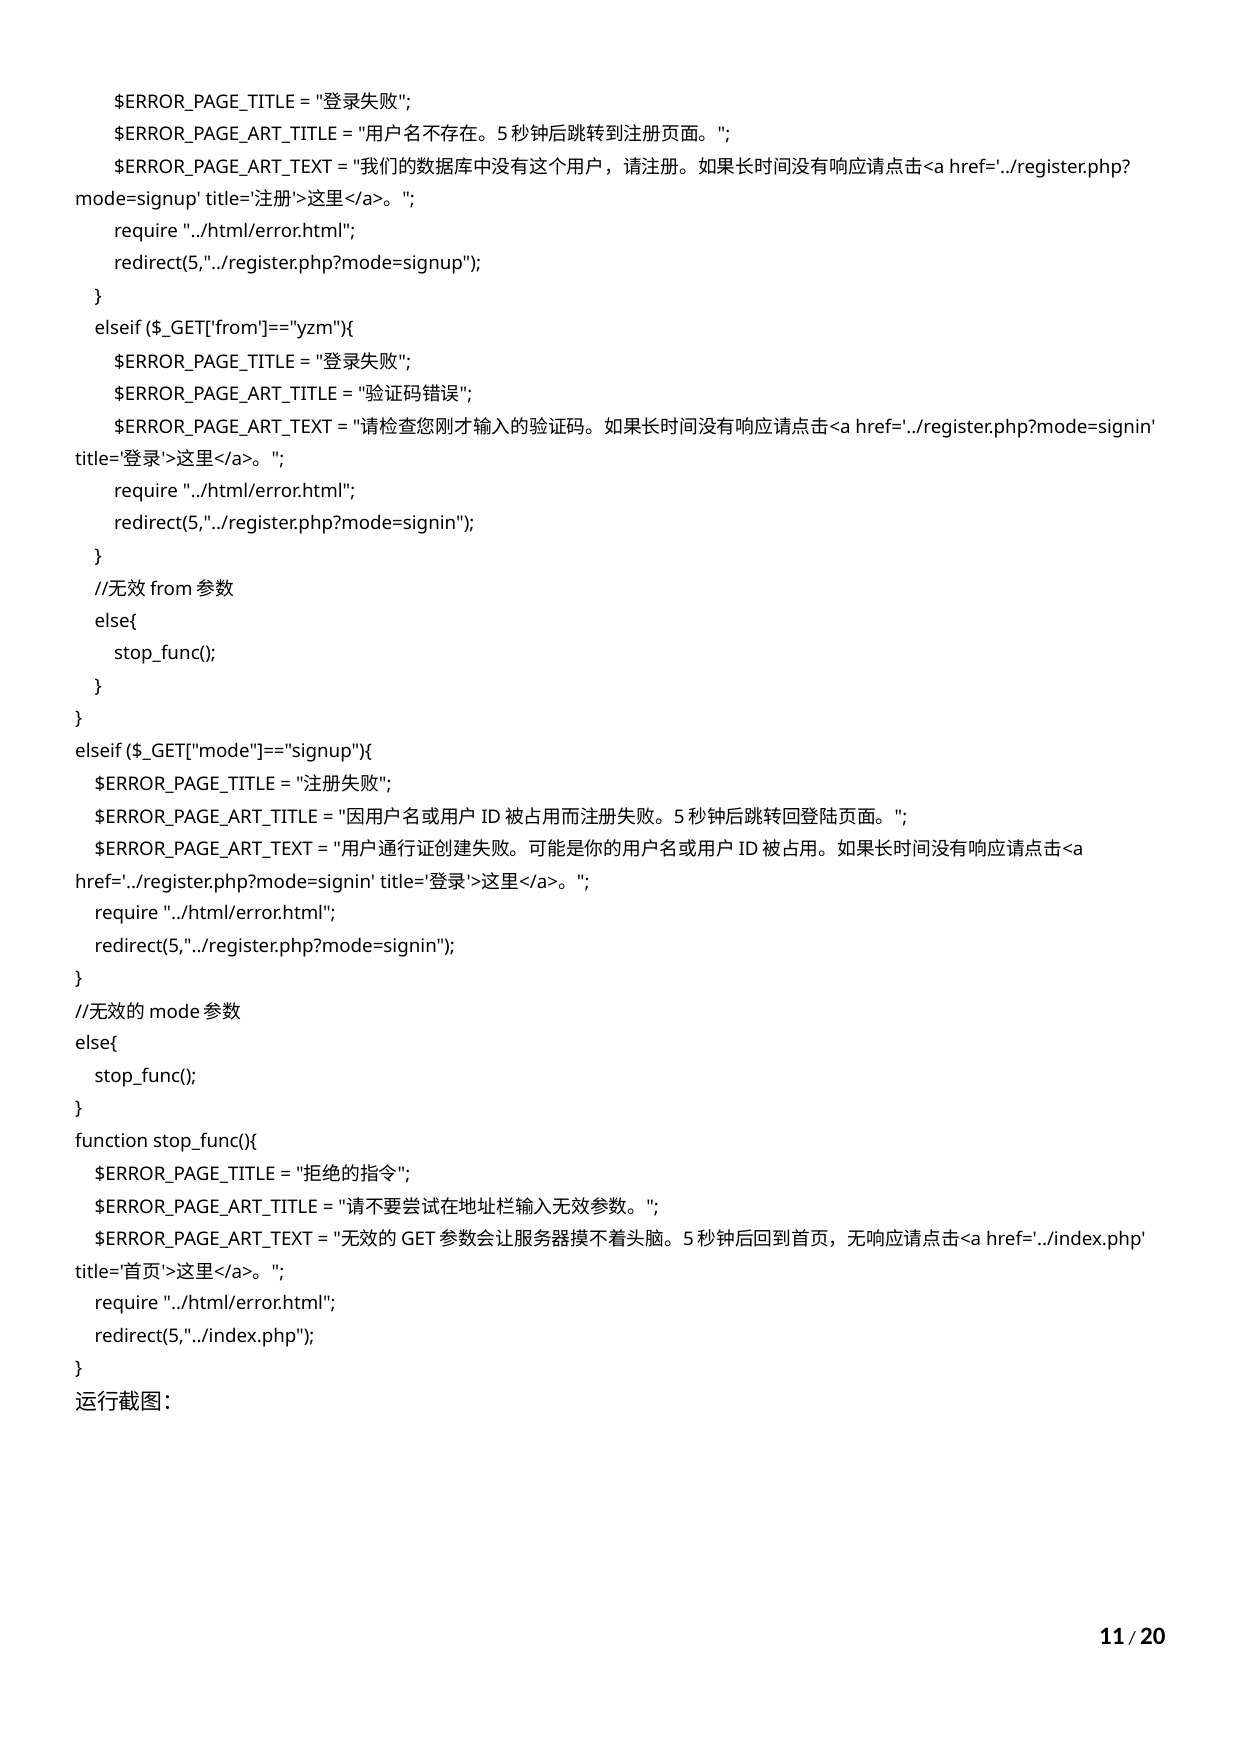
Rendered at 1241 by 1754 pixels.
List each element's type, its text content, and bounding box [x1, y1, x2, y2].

text $ERROR_PAGE_TITLE = "登录失败"; [75, 344, 1165, 376]
text $ERROR_PAGE_TITLE = "拒绝的指令"; [75, 1156, 1165, 1189]
text redirect(5,"../register.php?mode=signup"); [75, 246, 1165, 279]
text stop_func(); [75, 636, 1165, 669]
text redirect(5,"../register.php?mode=signin"); [75, 506, 1165, 539]
text $ERROR_PAGE_ART_TITLE = "请不要尝试在地址栏输入无效参数。"; [75, 1189, 1165, 1221]
text require "../html/error.html"; [75, 214, 1165, 246]
text require "../html/error.html"; [75, 474, 1165, 506]
text } [75, 669, 1165, 701]
text $ERROR_PAGE_ART_TEXT = "请检查您刚才输入的验证码。如果长时间没有响应请点击<a href='../register.php?mode=signin' title='登录'>这里</a>。"; [75, 409, 1165, 474]
text } [75, 701, 1165, 734]
text $ERROR_PAGE_ART_TITLE = "验证码错误"; [75, 376, 1165, 409]
text //无效的mode参数 [75, 994, 1165, 1026]
text require "../html/error.html"; [75, 1286, 1165, 1319]
text $ERROR_PAGE_ART_TITLE = "用户名不存在。5秒钟后跳转到注册页面。"; [75, 116, 1165, 149]
text redirect(5,"../register.php?mode=signin"); [75, 929, 1165, 961]
text require "../html/error.html"; [75, 896, 1165, 929]
text else{ [75, 604, 1165, 636]
text $ERROR_PAGE_ART_TEXT = "无效的GET参数会让服务器摸不着头脑。5秒钟后回到首页，无响应请点击<a href='../index.php' title='首页'>这里</a>。"; [75, 1221, 1165, 1286]
text } [75, 279, 1165, 311]
text $ERROR_PAGE_ART_TEXT = "用户通行证创建失败。可能是你的用户名或用户ID被占用。如果长时间没有响应请点击<a href='../register.php?mode=signin' title='登录'>这里</a>。"; [75, 831, 1165, 896]
text else{ [75, 1026, 1165, 1059]
text } [75, 539, 1165, 571]
text elseif ($_GET['from']=="yzm"){ [75, 311, 1165, 344]
text } [75, 1091, 1165, 1124]
text function stop_func(){ [75, 1124, 1165, 1156]
text } [75, 1351, 1165, 1384]
text $ERROR_PAGE_TITLE = "注册失败"; [75, 766, 1165, 799]
text elseif ($_GET["mode"]=="signup"){ [75, 734, 1165, 766]
text stop_func(); [75, 1059, 1165, 1091]
text redirect(5,"../index.php"); [75, 1319, 1165, 1351]
text } [75, 961, 1165, 994]
text $ERROR_PAGE_ART_TITLE = "因用户名或用户ID被占用而注册失败。5秒钟后跳转回登陆页面。"; [75, 799, 1165, 831]
text $ERROR_PAGE_TITLE = "登录失败"; [75, 84, 1165, 116]
text 运行截图： [75, 1384, 1165, 1416]
text //无效from参数 [75, 571, 1165, 604]
text $ERROR_PAGE_ART_TEXT = "我们的数据库中没有这个用户，请注册。如果长时间没有响应请点击<a href='../register.php?mode=signup' title='注册'>这里</a>。"; [75, 149, 1165, 214]
